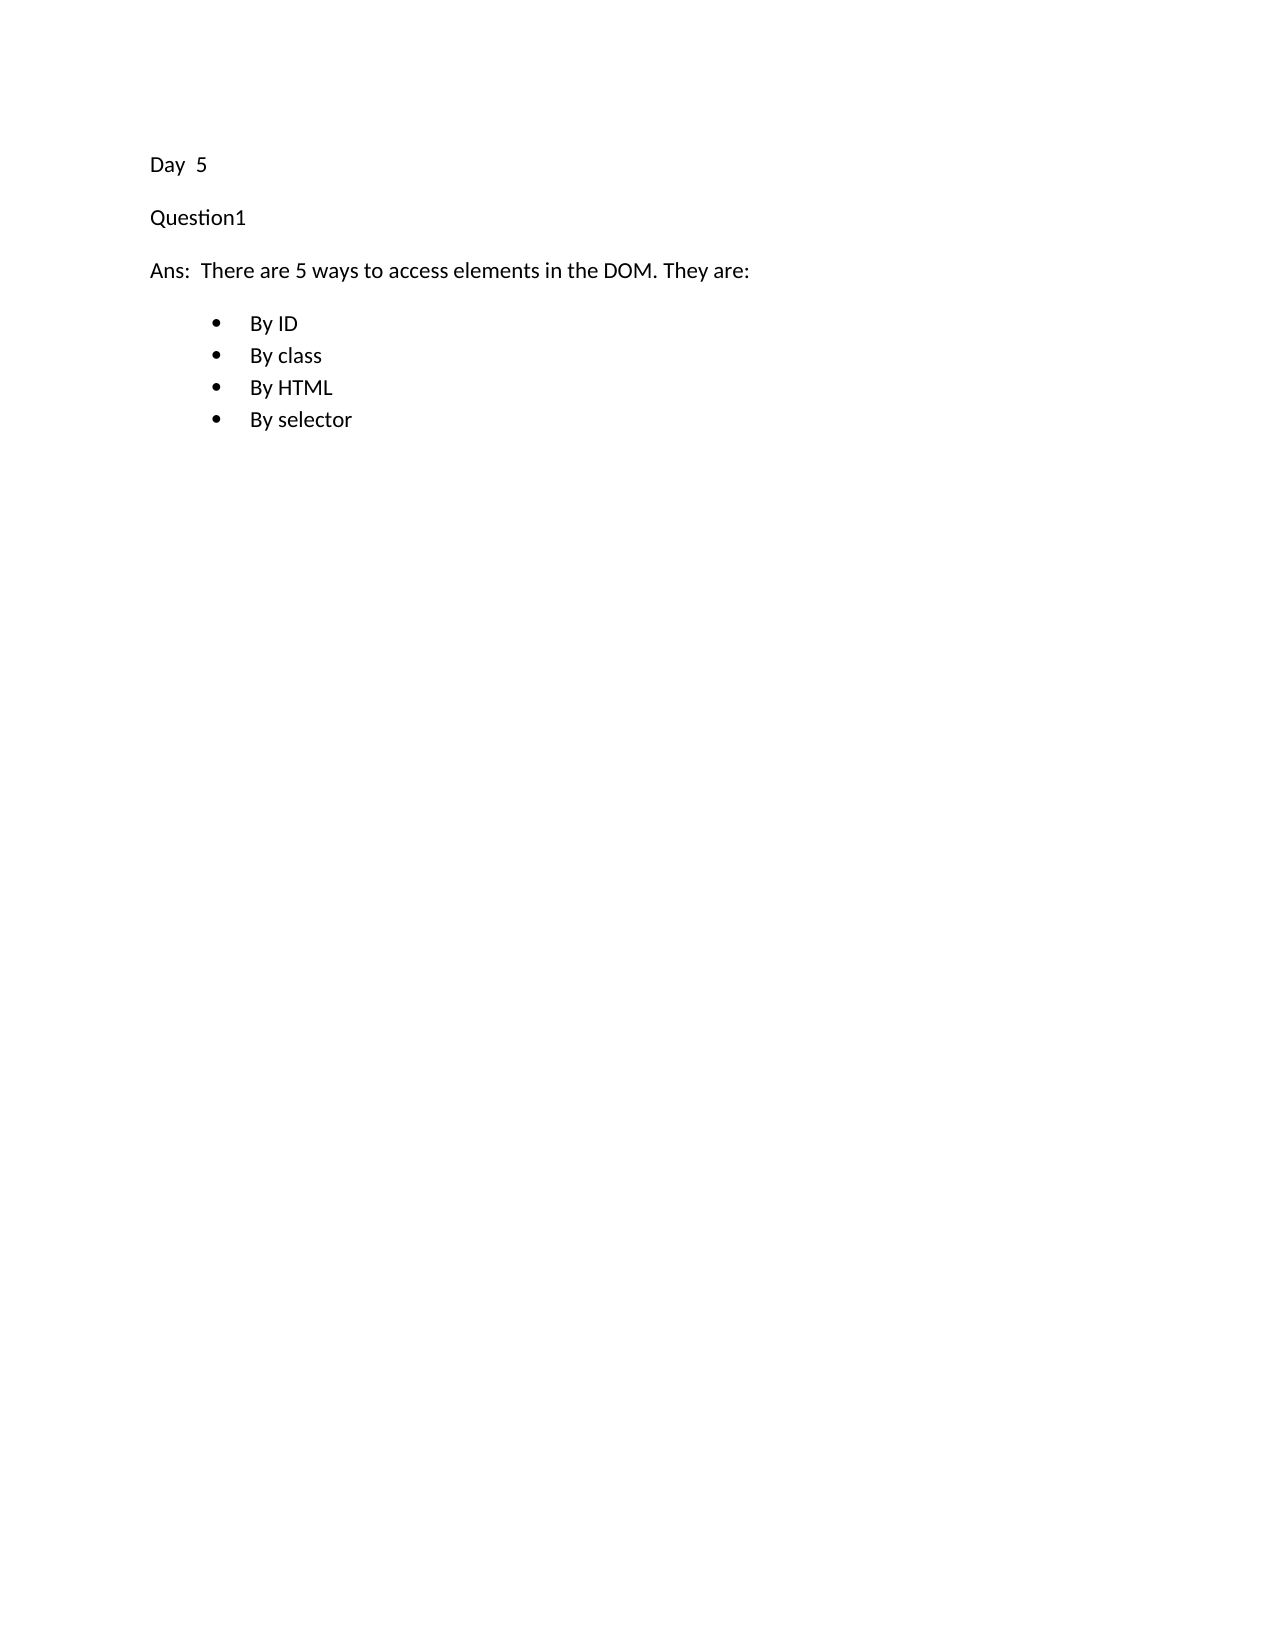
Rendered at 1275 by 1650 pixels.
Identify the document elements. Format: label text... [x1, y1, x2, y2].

list By class [212, 341, 1125, 369]
list By ID [212, 309, 1125, 337]
text Day 5 [150, 150, 1125, 178]
text Ans: There are 5 ways to access elements in the DOM. They are: [150, 256, 1125, 284]
list By selector [212, 406, 1125, 434]
text Question1 [150, 203, 1125, 231]
list By HTML [212, 373, 1125, 401]
